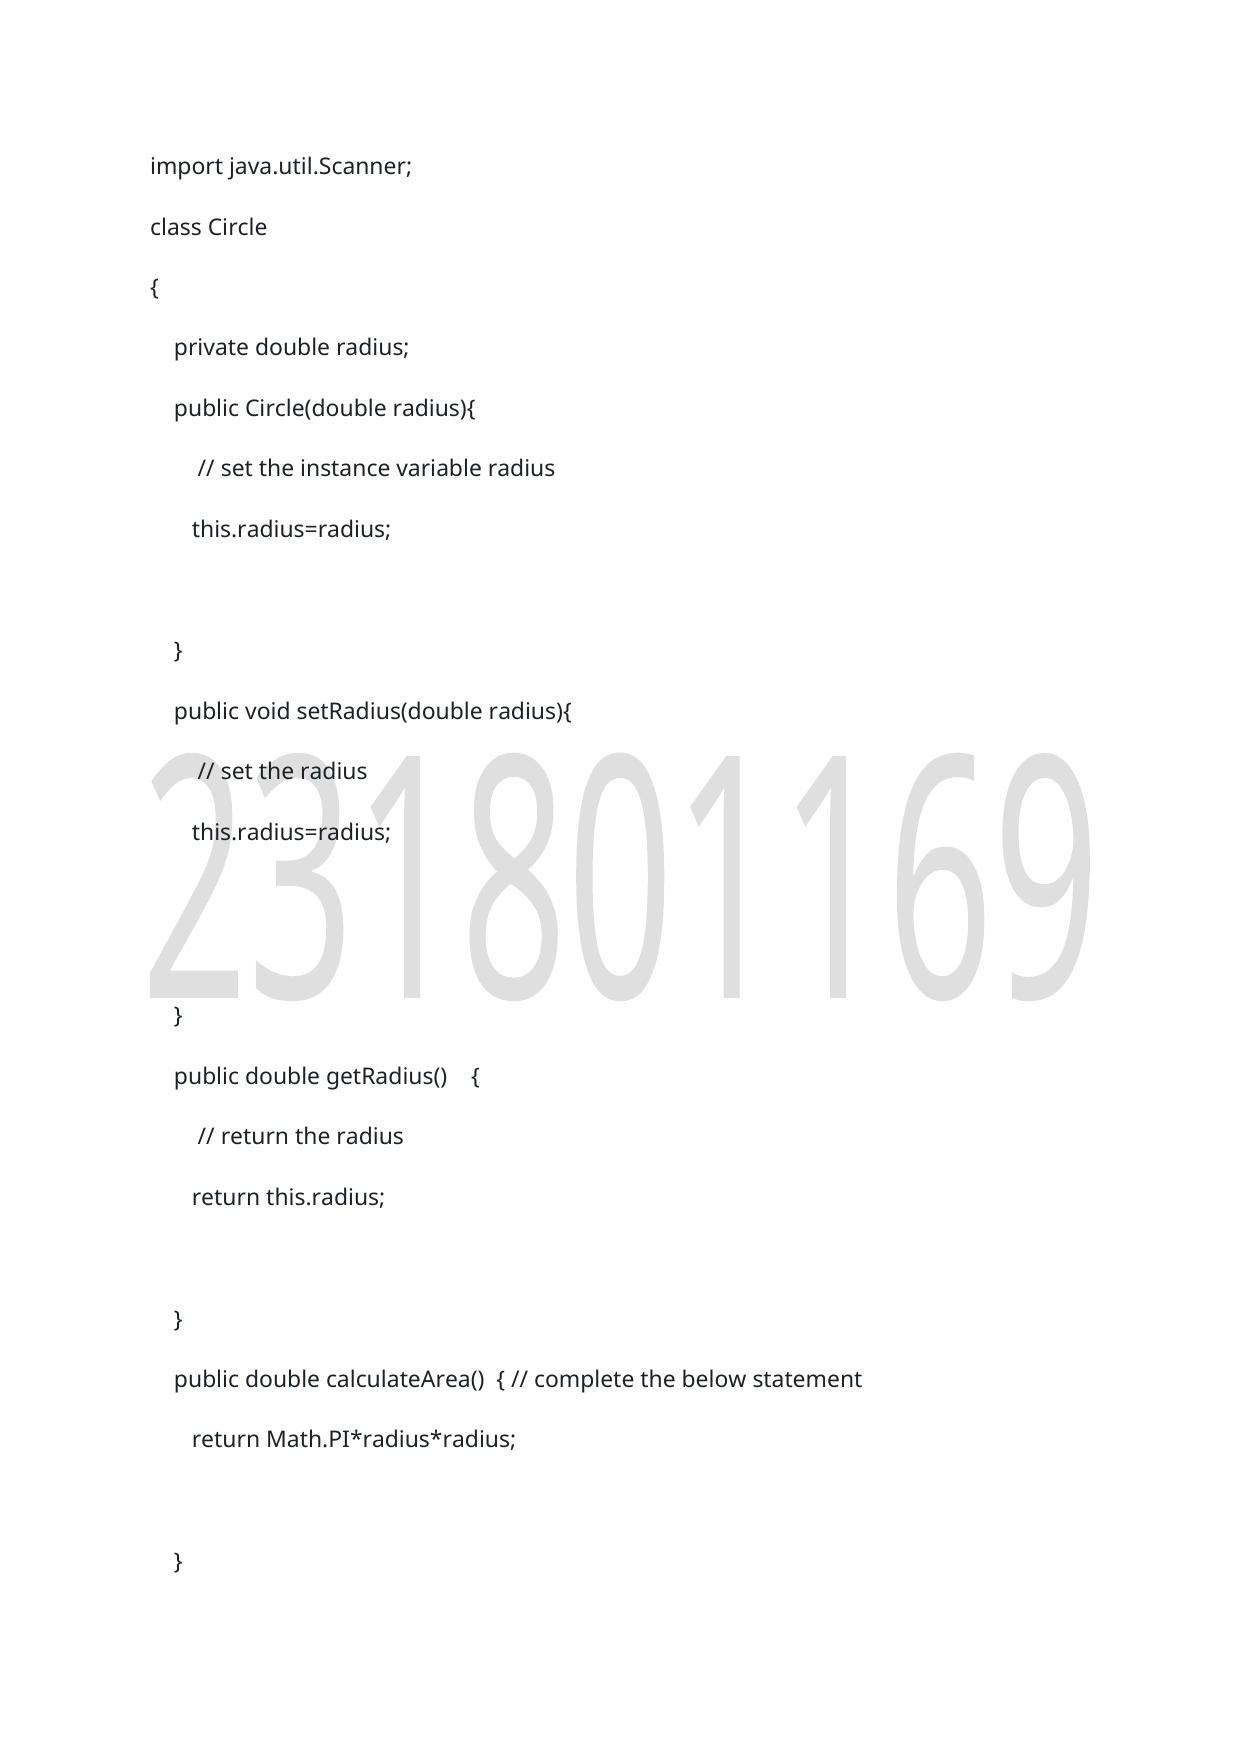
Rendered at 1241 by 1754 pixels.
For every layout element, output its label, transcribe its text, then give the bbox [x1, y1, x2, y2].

subtitle public double calculateArea() { // complete the below statement [150, 1363, 1090, 1394]
subtitle // set the radius [150, 755, 1090, 787]
subtitle } [150, 1302, 1090, 1334]
subtitle // set the instance variable radius [150, 452, 1090, 483]
subtitle } [150, 1545, 1090, 1577]
subtitle public Circle(double radius){ [150, 392, 1090, 423]
subtitle } [150, 634, 1090, 666]
subtitle { [150, 271, 1090, 302]
subtitle return this.radius; [150, 1181, 1090, 1212]
subtitle this.radius=radius; [150, 512, 1090, 544]
subtitle private double radius; [150, 331, 1090, 362]
subtitle this.radius=radius; [150, 816, 1090, 847]
subtitle import java.util.Scanner; [150, 150, 1090, 181]
subtitle } [150, 999, 1090, 1031]
subtitle return Math.PI*radius*radius; [150, 1423, 1090, 1454]
subtitle public double getRadius() { [150, 1060, 1090, 1091]
subtitle public void setRadius(double radius){ [150, 695, 1090, 726]
subtitle // return the radius [150, 1120, 1090, 1151]
subtitle class Circle [150, 210, 1090, 242]
